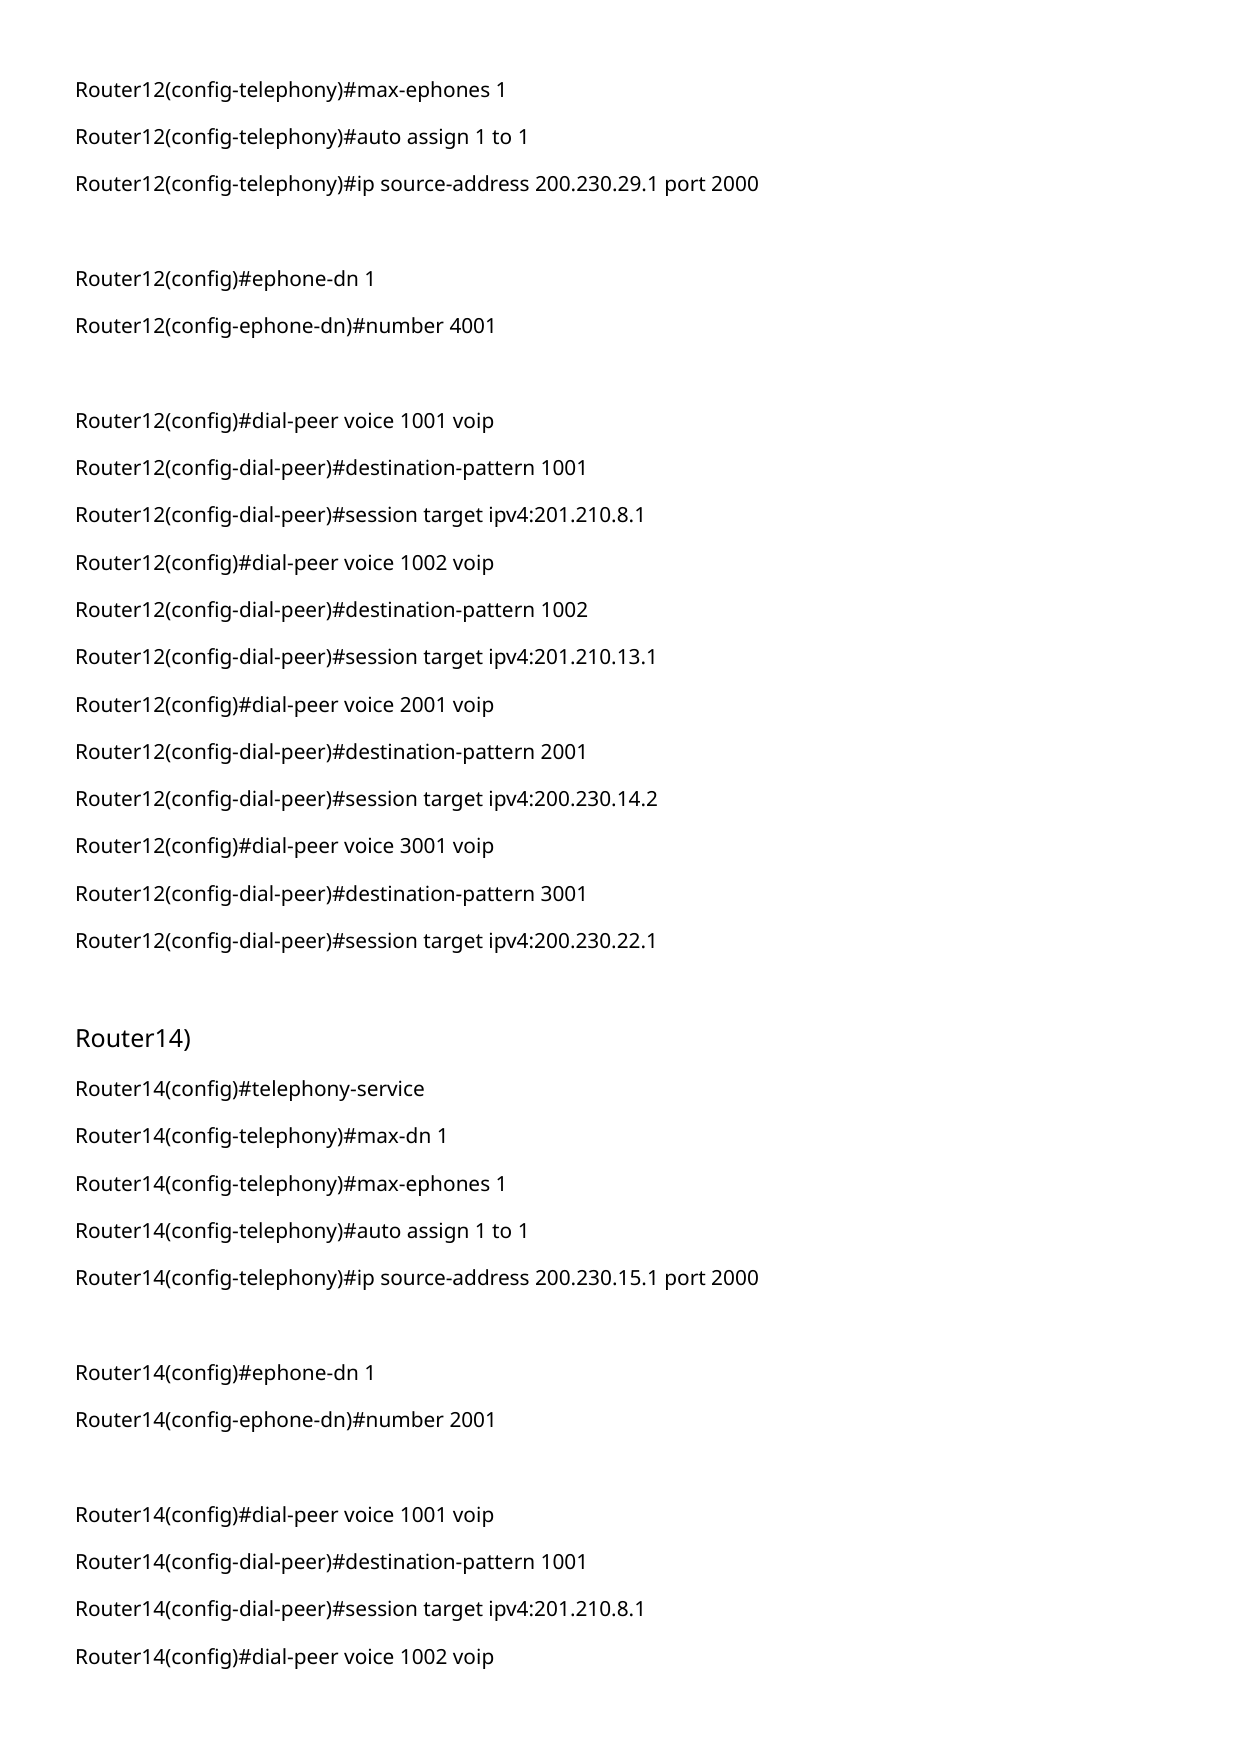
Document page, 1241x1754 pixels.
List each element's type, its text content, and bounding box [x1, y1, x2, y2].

text Router14(config-telephony)#auto assign 1 to 1 [75, 1216, 1165, 1244]
text Router12(config-telephony)#ip source-address 200.230.29.1 port 2000 [75, 169, 1165, 198]
text Router12(config)#ephone-dn 1 [75, 264, 1165, 293]
text Router14(config)#ephone-dn 1 [75, 1358, 1165, 1386]
text Router14(config)#dial-peer voice 1002 voip [75, 1642, 1165, 1670]
text Router14(config-dial-peer)#session target ipv4:201.210.8.1 [75, 1594, 1165, 1623]
text Router14(config-dial-peer)#destination-pattern 1001 [75, 1547, 1165, 1576]
text Router14) [75, 1021, 1165, 1055]
text Router12(config-ephone-dn)#number 4001 [75, 311, 1165, 340]
text Router12(config)#dial-peer voice 3001 voip [75, 832, 1165, 860]
text Router14(config-ephone-dn)#number 2001 [75, 1405, 1165, 1434]
text Router12(config)#dial-peer voice 2001 voip [75, 690, 1165, 718]
text Router12(config-dial-peer)#destination-pattern 2001 [75, 737, 1165, 766]
text Router14(config)#telephony-service [75, 1074, 1165, 1103]
text Router12(config-dial-peer)#session target ipv4:200.230.14.2 [75, 784, 1165, 813]
text Router12(config-dial-peer)#destination-pattern 1001 [75, 453, 1165, 482]
text Router12(config-dial-peer)#session target ipv4:201.210.13.1 [75, 642, 1165, 671]
text Router12(config-dial-peer)#session target ipv4:201.210.8.1 [75, 501, 1165, 529]
text Router12(config-dial-peer)#destination-pattern 1002 [75, 595, 1165, 624]
text Router14(config-telephony)#max-ephones 1 [75, 1169, 1165, 1197]
text Router14(config)#dial-peer voice 1001 voip [75, 1500, 1165, 1528]
text Router12(config)#dial-peer voice 1001 voip [75, 406, 1165, 434]
text Router12(config-telephony)#max-ephones 1 [75, 75, 1165, 103]
text Router12(config-telephony)#auto assign 1 to 1 [75, 122, 1165, 151]
text Router14(config-telephony)#max-dn 1 [75, 1122, 1165, 1150]
text Router12(config)#dial-peer voice 1002 voip [75, 548, 1165, 576]
text Router14(config-telephony)#ip source-address 200.230.15.1 port 2000 [75, 1263, 1165, 1292]
text Router12(config-dial-peer)#session target ipv4:200.230.22.1 [75, 926, 1165, 955]
text Router12(config-dial-peer)#destination-pattern 3001 [75, 879, 1165, 907]
